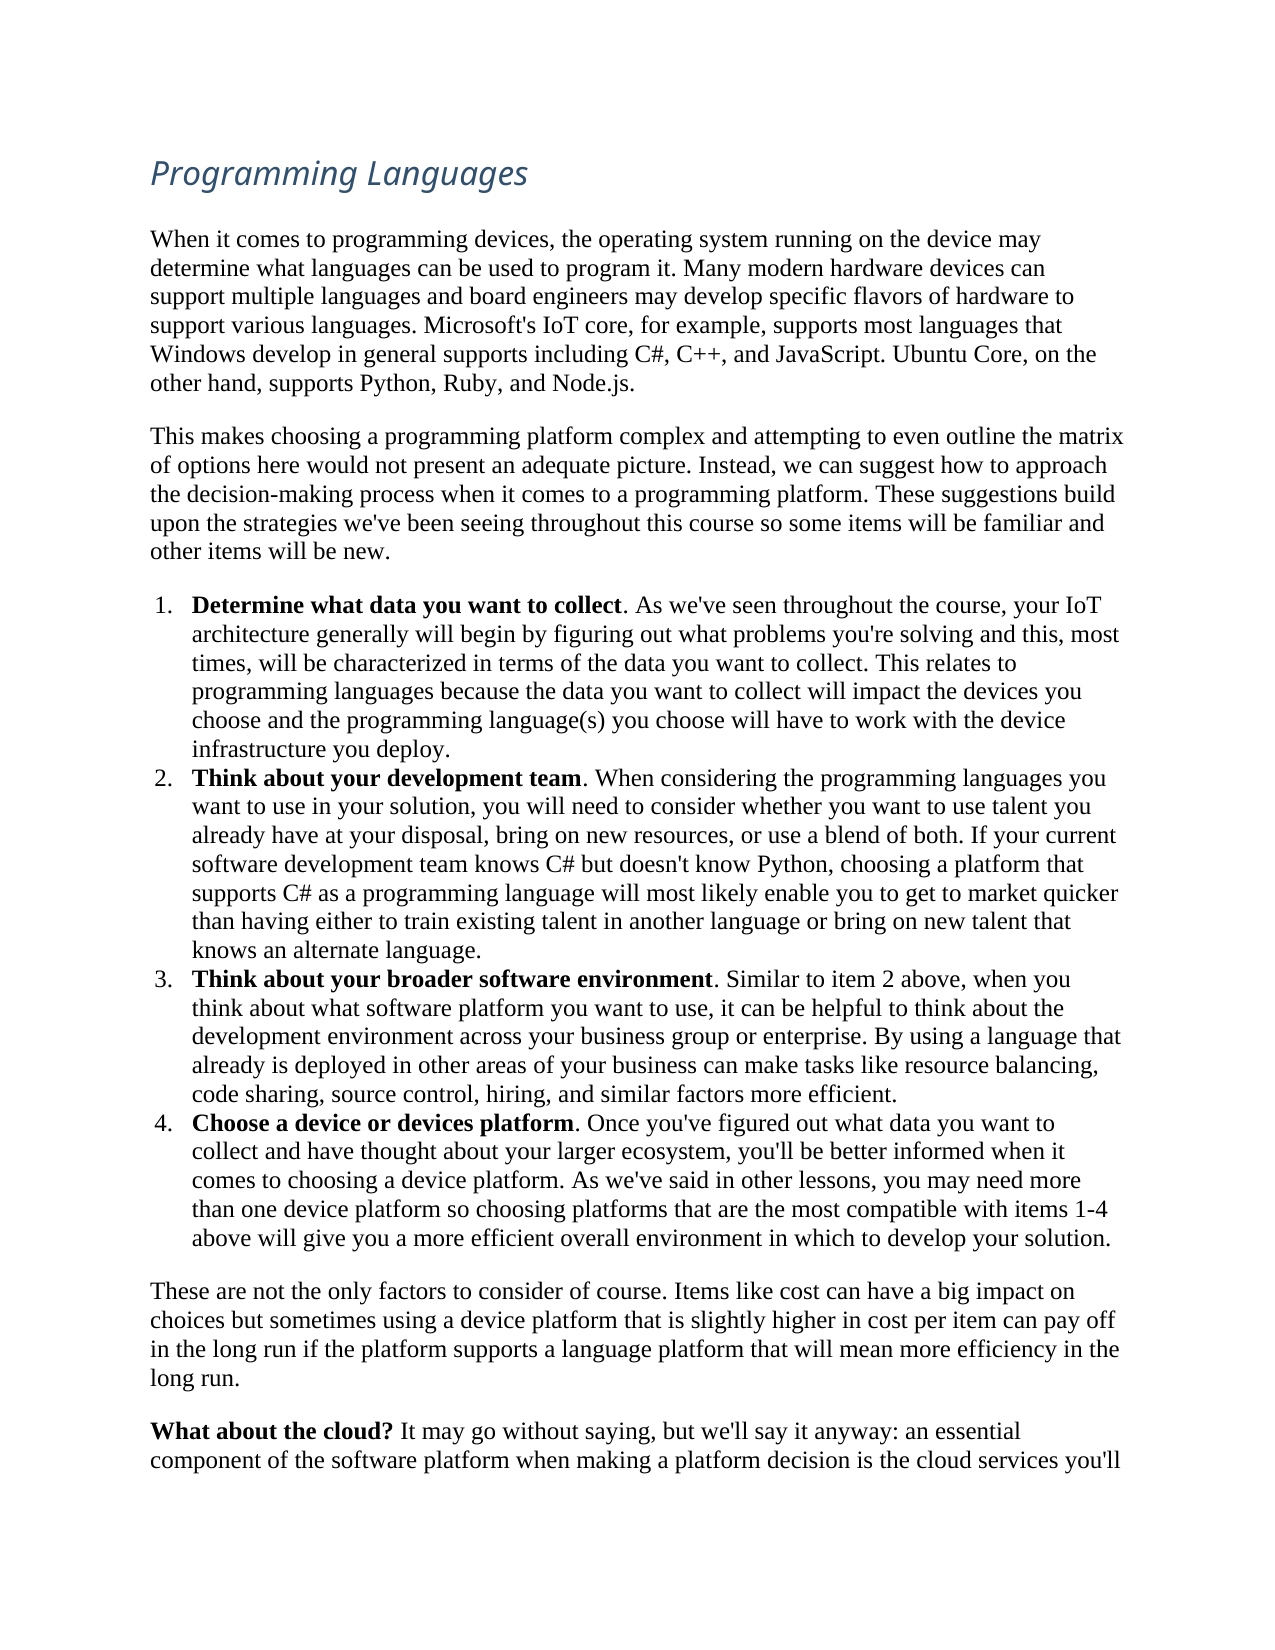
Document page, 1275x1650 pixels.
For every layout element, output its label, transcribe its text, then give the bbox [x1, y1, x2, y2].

subtitle Programming Languages [150, 150, 1125, 195]
list Think about your broader software environment. Similar to item 2 above, when you think about what software platform you want to use, it can be helpful to think about the development environment across your business group or enterprise. By using a language that already is deployed in other areas of your business can make tasks like resource balancing, code sharing, source control, hiring, and similar factors more efficient. [154, 964, 1125, 1108]
text When it comes to programming devices, the operating system running on the device may determine what languages can be used to program it. Many modern hardware devices can support multiple languages and board engineers may develop specific flavors of hardware to support various languages. Microsoft's IoT core, for example, supports most languages that Windows develop in general supports including C#, C++, and JavaScript. Ubuntu Core, on the other hand, supports Python, Ruby, and Node.js. [150, 224, 1125, 396]
list Choose a device or devices platform. Once you've figured out what data you want to collect and have thought about your larger ecosystem, you'll be better informed when it comes to choosing a device platform. As we've said in other lessons, you may need more than one device platform so choosing platforms that are the most compatible with items 1-4 above will give you a more efficient overall environment in which to develop your solution. [154, 1108, 1125, 1251]
list Determine what data you want to collect. As we've seen throughout the course, your IoT architecture generally will begin by figuring out what problems you're solving and this, most times, will be characterized in terms of the data you want to collect. This relates to programming languages because the data you want to collect will impact the devices you choose and the programming language(s) you choose will have to work with the device infrastructure you deploy. [154, 590, 1125, 763]
text These are not the only factors to consider of course. Items like cost can have a big impact on choices but sometimes using a device platform that is slightly higher in cost per item can pay off in the long run if the platform supports a language platform that will mean more efficiency in the long run. [150, 1276, 1125, 1391]
text This makes choosing a programming platform complex and attempting to even outline the matrix of options here would not present an adequate picture. Instead, we can suggest how to approach the decision-making process when it comes to a programming platform. These suggestions build upon the strategies we've been seeing throughout this course so some items will be familiar and other items will be new. [150, 421, 1125, 565]
list Think about your development team. When considering the programming languages you want to use in your solution, you will need to consider whether you want to use talent you already have at your disposal, bring on new resources, or use a blend of both. If your current software development team knows C# but doesn't know Python, choosing a platform that supports C# as a programming language will most likely enable you to get to market quicker than having either to train existing talent in another language or bring on new talent that knows an alternate language. [154, 763, 1125, 964]
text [150, 1416, 1125, 1474]
